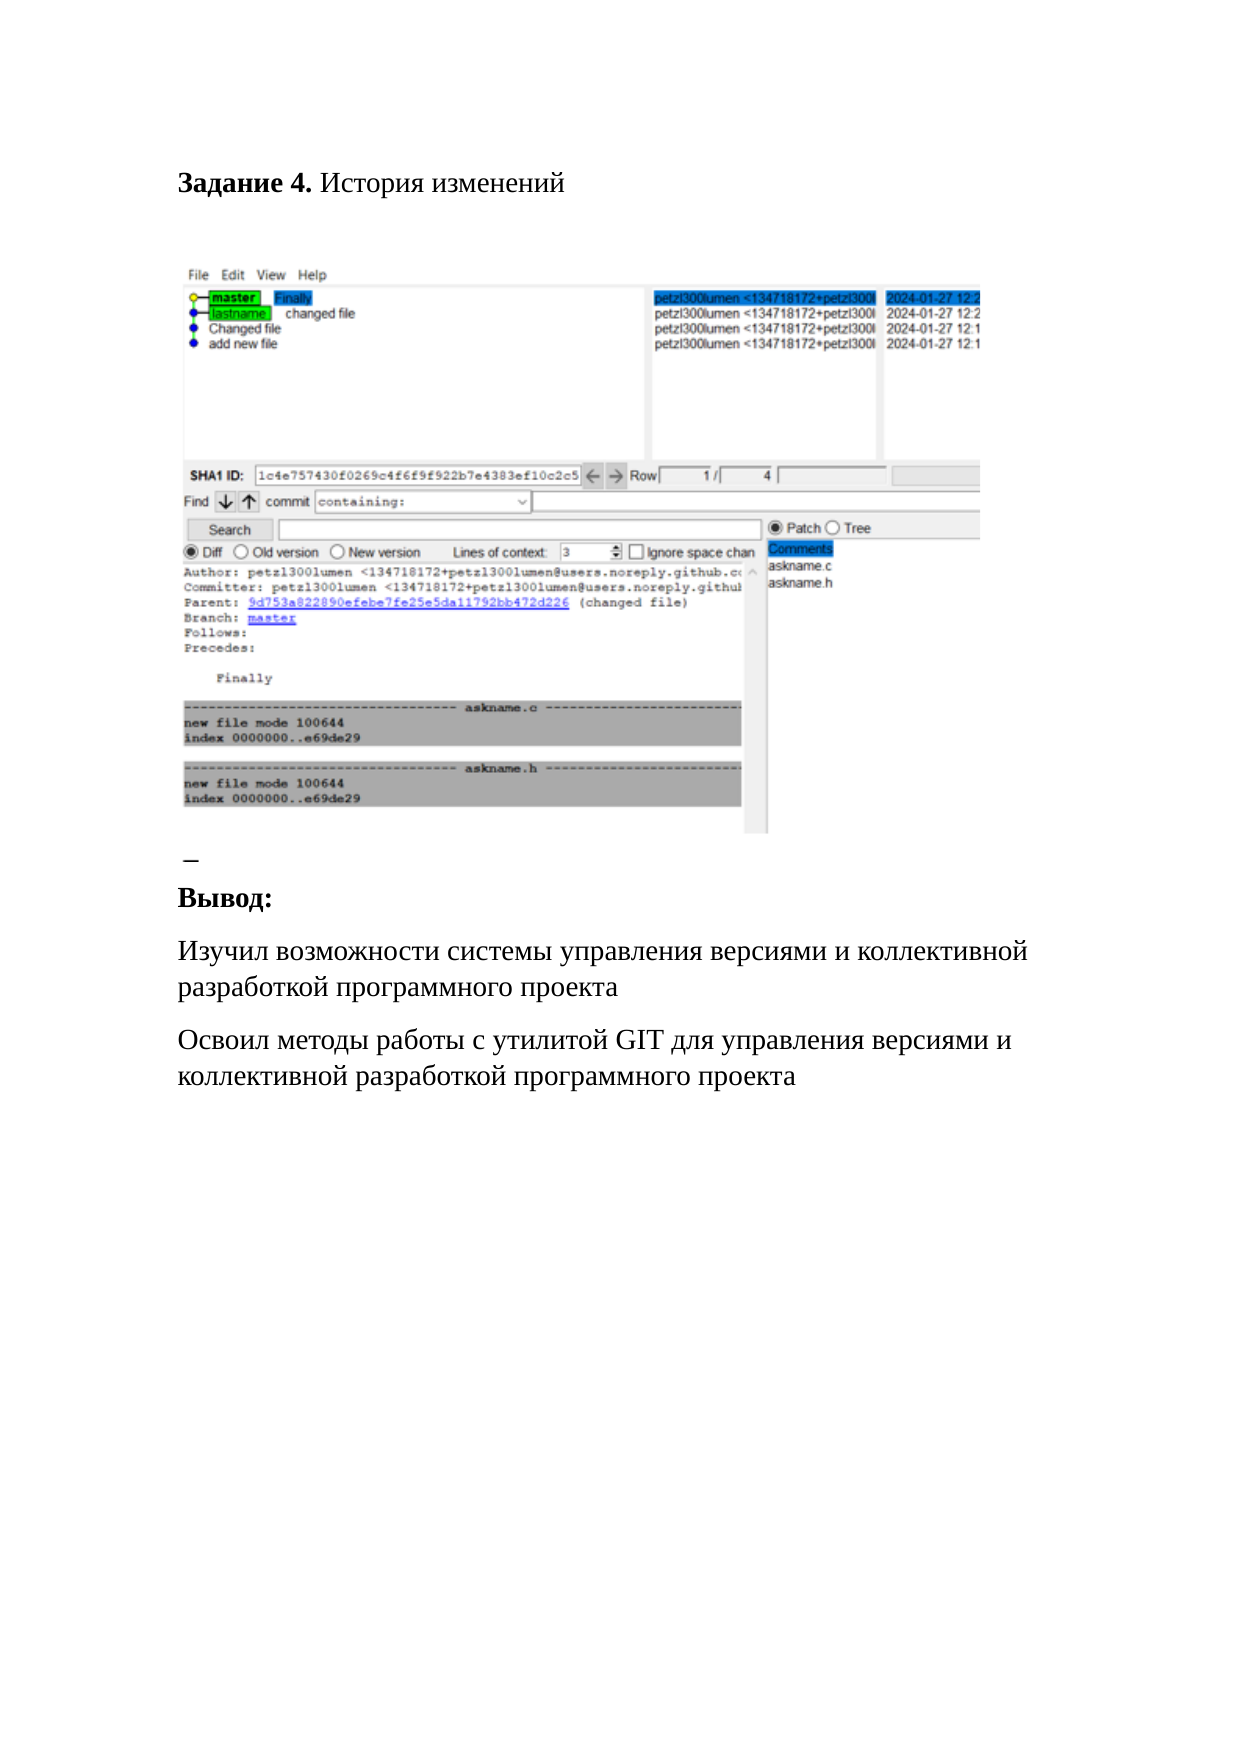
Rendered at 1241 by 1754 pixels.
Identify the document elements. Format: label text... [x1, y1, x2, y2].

picture [177, 264, 981, 862]
text Освоил методы работы с утилитой GIT для управления версиями и коллективной разработкой программного проекта [177, 1022, 1152, 1092]
text Изучил возможности системы управления версиями и коллективной разработкой программного проекта [177, 933, 1152, 1003]
text Задание 4. История изменений [177, 165, 1152, 198]
text Вывод: [177, 880, 1152, 914]
